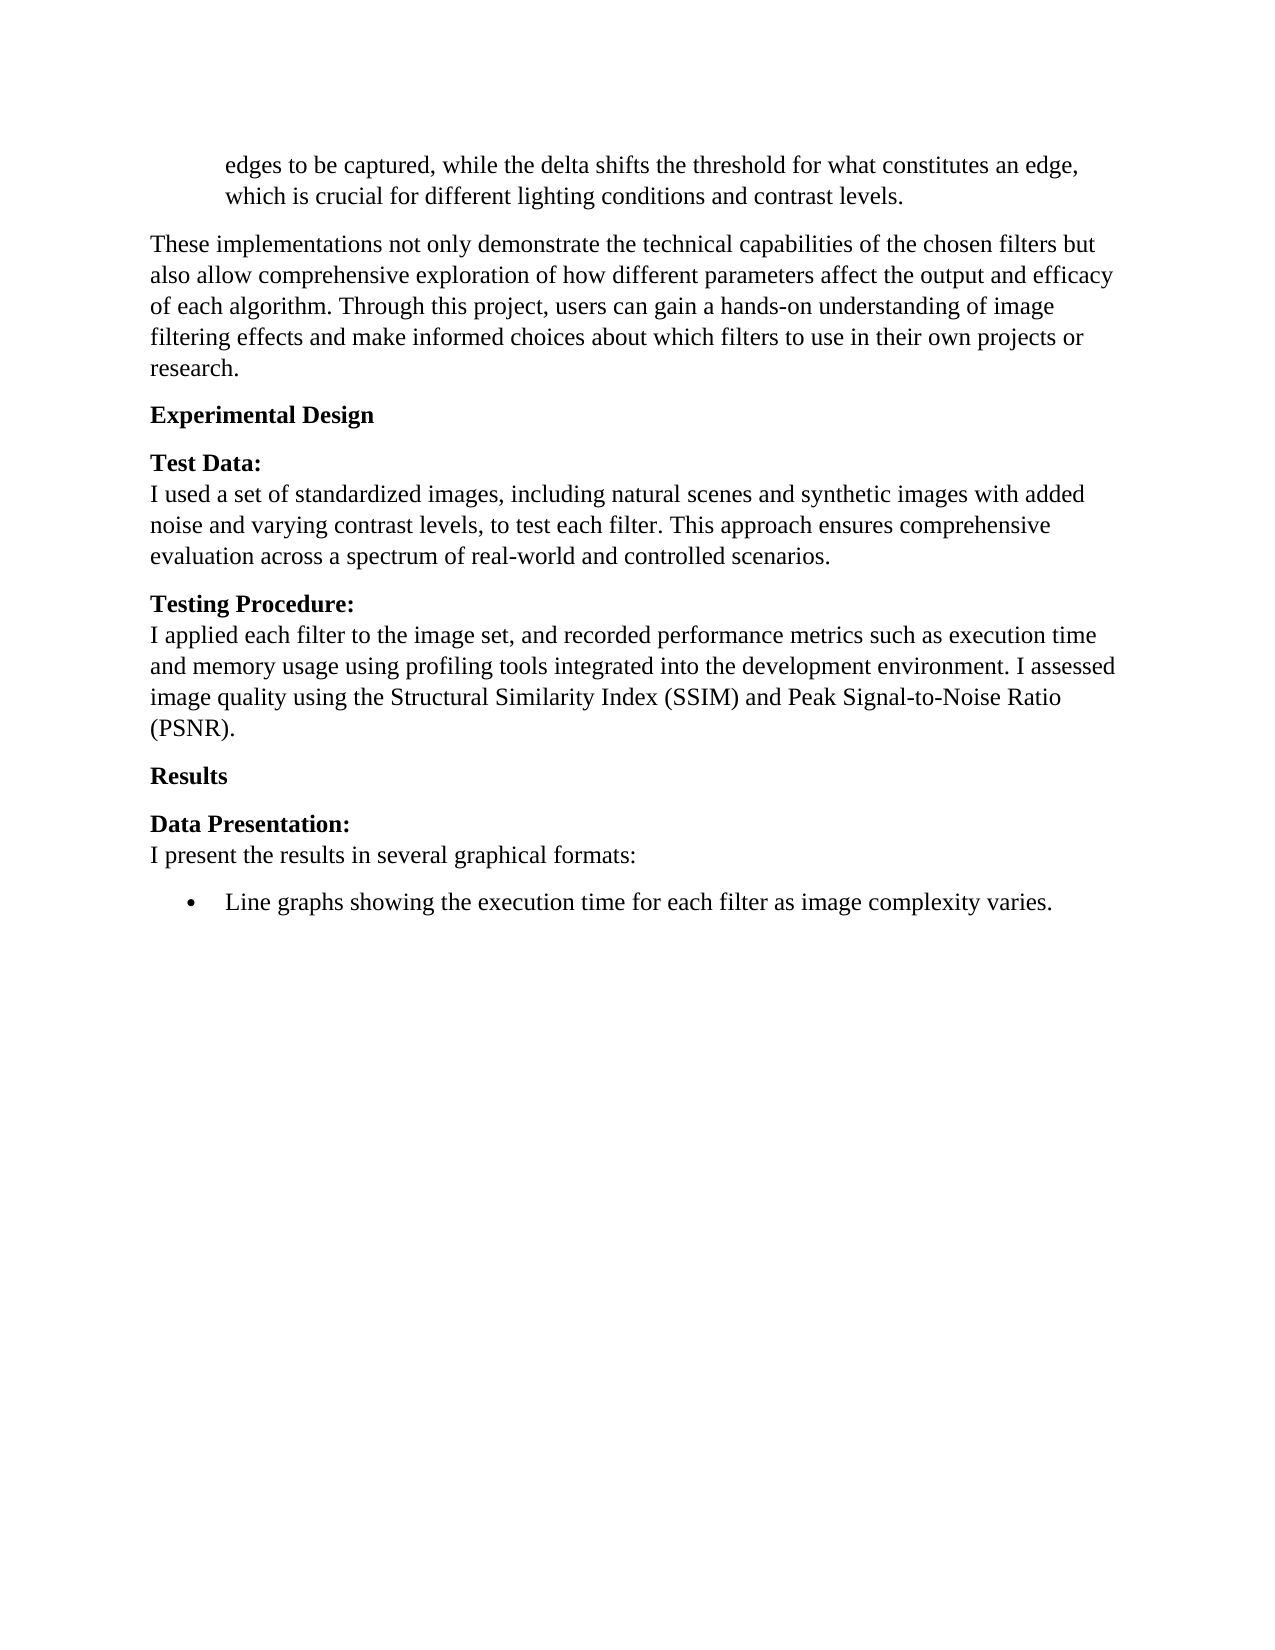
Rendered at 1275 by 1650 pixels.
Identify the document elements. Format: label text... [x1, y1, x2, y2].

text These implementations not only demonstrate the technical capabilities of the chosen filters but also allow comprehensive exploration of how different parameters affect the output and efficacy of each algorithm. Through this project, users can gain a hands-on understanding of image filtering effects and make informed choices about which filters to use in their own projects or research. [150, 229, 1125, 382]
list Line graphs showing the execution time for each filter as image complexity varies. [187, 887, 1125, 916]
text Data Presentation: I present the results in several graphical formats: [150, 809, 1125, 868]
text Testing Procedure: I applied each filter to the image set, and recorded performance metrics such as execution time and memory usage using profiling tools integrated into the development environment. I assessed image quality using the Structural Similarity Index (SSIM) and Peak Signal-to-Noise Ratio (PSNR). [150, 589, 1125, 742]
text Results [150, 761, 1125, 790]
text Experimental Design [150, 401, 1125, 429]
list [187, 150, 1125, 210]
text Test Data: I used a set of standardized images, including natural scenes and synthetic images with added noise and varying contrast levels, to test each filter. This approach ensures comprehensive evaluation across a spectrum of real-world and controlled scenarios. [150, 448, 1125, 570]
